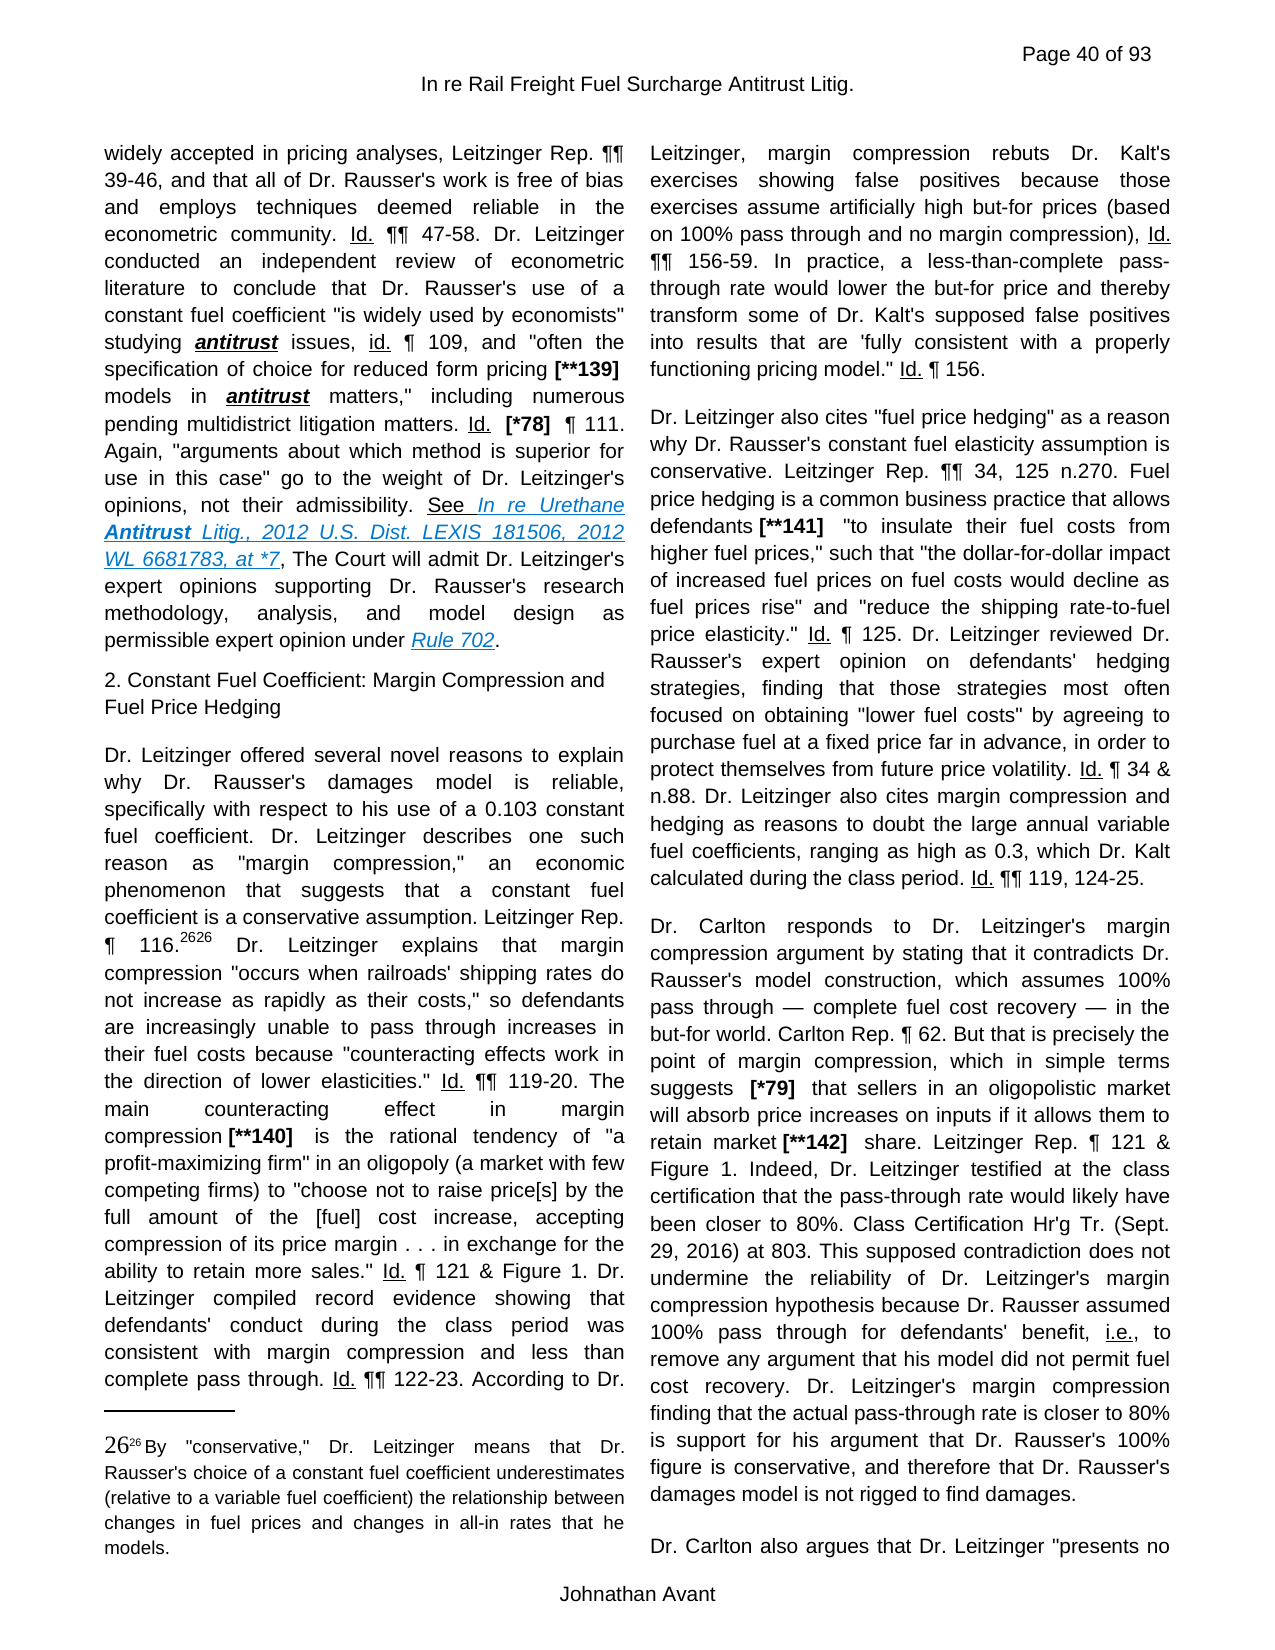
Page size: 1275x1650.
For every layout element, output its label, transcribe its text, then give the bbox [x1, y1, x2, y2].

text 2. Constant Fuel Coefficient: Margin Compression and Fuel Price Hedging [104, 664, 625, 719]
text Dr. Carlton responds to Dr. Leitzinger's margin compression argument by stating that it contradicts Dr. Rausser's model construction, which assumes 100% pass through — complete fuel cost recovery — in the but-for world. Carlton Rep. ¶ 62. But that is precisely the point of margin compression, which in simple terms suggests [*79] that sellers in an oligopolistic market will absorb price increases on inputs if it allows them to retain market [**142] share. Leitzinger Rep. ¶ 121 & Figure 1. Indeed, Dr. Leitzinger testified at the class certification that the pass-through rate would likely have been closer to 80%. Class Certification Hr'g Tr. (Sept. 29, 2016) at 803. This supposed contradiction does not undermine the reliability of Dr. Leitzinger's margin compression hypothesis because Dr. Rausser assumed 100% pass through for defendants' benefit, i.e., to remove any argument that his model did not permit fuel cost recovery. Dr. Leitzinger's margin compression finding that the actual pass-through rate is closer to 80% is support for his argument that Dr. Rausser's 100% figure is conservative, and therefore that Dr. Rausser's damages model is not rigged to find damages. [650, 910, 1171, 1506]
text Dr. Leitzinger offered several novel reasons to explain why Dr. Rausser's damages model is reliable, specifically with respect to his use of a 0.103 constant fuel coefficient. Dr. Leitzinger describes one such reason as "margin compression," an economic phenomenon that suggests that a constant fuel coefficient is a conservative assumption. Leitzinger Rep. ¶ 116.26 Dr. Leitzinger explains that margin compression "occurs when railroads' shipping rates do not increase as rapidly as their costs," so defendants are increasingly unable to pass through increases in their fuel costs because "counteracting effects work in the direction of lower elasticities." Id. ¶¶ 119-20. The main counteracting effect in margin compression [**140] is the rational tendency of "a profit-maximizing firm" in an oligopoly (a market with few competing firms) to "choose not to raise price[s] by the full amount of the [fuel] cost increase, accepting compression of its price margin . . . in exchange for the ability to retain more sales." Id. ¶ 121 & Figure 1. Dr. Leitzinger compiled record evidence showing that defendants' conduct during the class period was consistent with margin compression and less than complete pass through. Id. ¶¶ 122-23. According to Dr. Leitzinger, margin compression rebuts Dr. Kalt's exercises showing false positives because those exercises assume artificially high but-for prices (based on 100% pass through and no margin compression), Id. ¶¶ 156-59. In practice, a less-than-complete pass-through rate would lower the but-for price and thereby transform some of Dr. Kalt's supposed false positives into results that are 'fully consistent with a properly functioning pricing model." Id. ¶ 156. [104, 739, 625, 1391]
text Dr. Leitzinger offered several novel reasons to explain why Dr. Rausser's damages model is reliable, specifically with respect to his use of a 0.103 constant fuel coefficient. Dr. Leitzinger describes one such reason as "margin compression," an economic phenomenon that suggests that a constant fuel coefficient is a conservative assumption. Leitzinger Rep. ¶ 116.26 Dr. Leitzinger explains that margin compression "occurs when railroads' shipping rates do not increase as rapidly as their costs," so defendants are increasingly unable to pass through increases in their fuel costs because "counteracting effects work in the direction of lower elasticities." Id. ¶¶ 119-20. The main counteracting effect in margin compression [**140] is the rational tendency of "a profit-maximizing firm" in an oligopoly (a market with few competing firms) to "choose not to raise price[s] by the full amount of the [fuel] cost increase, accepting compression of its price margin . . . in exchange for the ability to retain more sales." Id. ¶ 121 & Figure 1. Dr. Leitzinger compiled record evidence showing that defendants' conduct during the class period was consistent with margin compression and less than complete pass through. Id. ¶¶ 122-23. According to Dr. Leitzinger, margin compression rebuts Dr. Kalt's exercises showing false positives because those exercises assume artificially high but-for prices (based on 100% pass through and no margin compression), Id. ¶¶ 156-59. In practice, a less-than-complete pass-through rate would lower the but-for price and thereby transform some of Dr. Kalt's supposed false positives into results that are 'fully consistent with a properly functioning pricing model." Id. ¶ 156. [650, 137, 1171, 381]
text Dr. Leitzinger also cites "fuel price hedging" as a reason why Dr. Rausser's constant fuel elasticity assumption is conservative. Leitzinger Rep. ¶¶ 34, 125 n.270. Fuel price hedging is a common business practice that allows defendants [**141] "to insulate their fuel costs from higher fuel prices," such that "the dollar-for-dollar impact of increased fuel prices on fuel costs would decline as fuel prices rise" and "reduce the shipping rate-to-fuel price elasticity." Id. ¶ 125. Dr. Leitzinger reviewed Dr. Rausser's expert opinion on defendants' hedging strategies, finding that those strategies most often focused on obtaining "lower fuel costs" by agreeing to purchase fuel at a fixed price far in advance, in order to protect themselves from future price volatility. Id. ¶ 34 & n.88. Dr. Leitzinger also cites margin compression and hedging as reasons to doubt the large annual variable fuel coefficients, ranging as high as 0.3, which Dr. Kalt calculated during the class period. Id. ¶¶ 119, 124-25. [650, 402, 1171, 889]
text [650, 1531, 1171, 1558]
